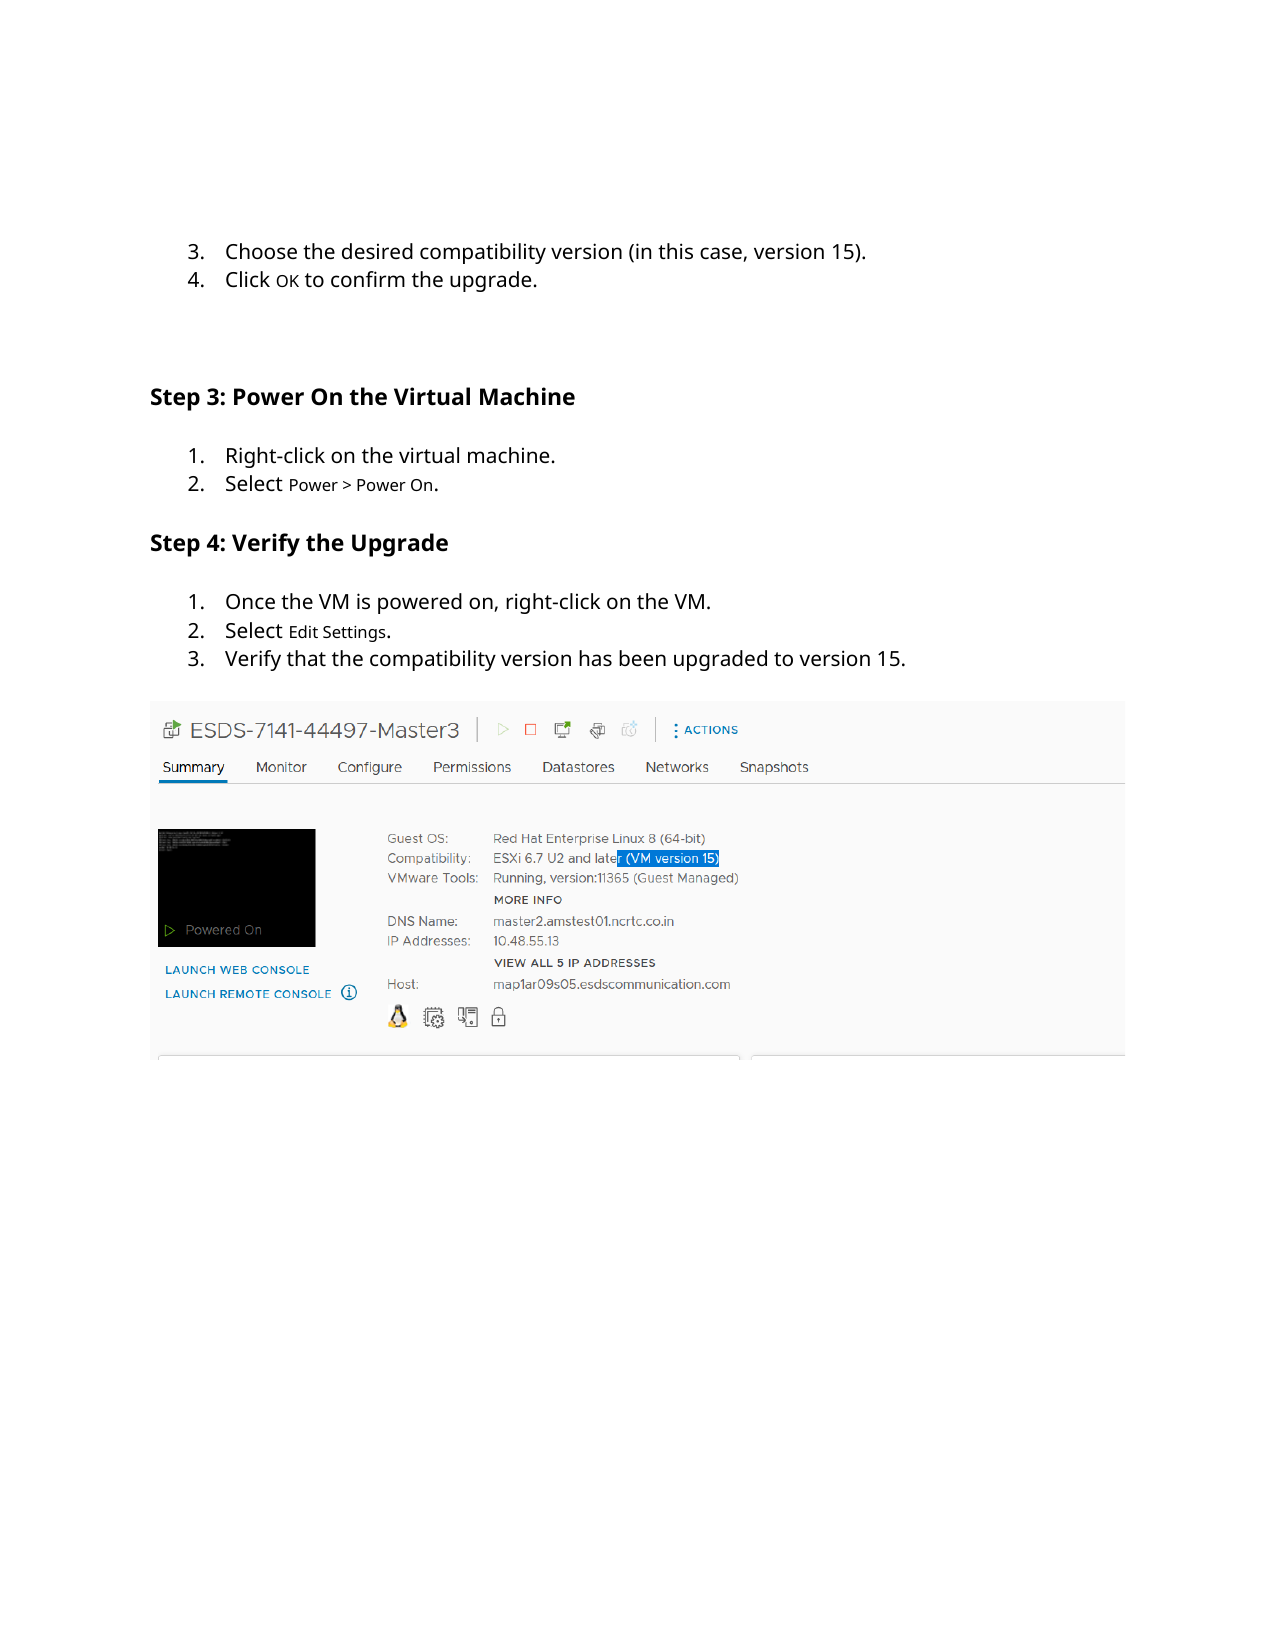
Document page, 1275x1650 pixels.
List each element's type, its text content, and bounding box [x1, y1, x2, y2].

list Click OK to confirm the upgrade. [187, 265, 1125, 294]
list Select Power > Power On. [187, 469, 1125, 498]
picture [150, 701, 1125, 1060]
list Once the VM is powered on, right-click on the VM. [187, 587, 1125, 616]
list Verify that the compatibility version has been upgraded to version 15. [187, 644, 1125, 673]
list Select Edit Settings. [187, 616, 1125, 644]
list Right-click on the virtual machine. [187, 441, 1125, 469]
text Step 4: Verify the Upgrade [150, 527, 1125, 558]
text Step 3: Power On the Virtual Machine [150, 380, 1125, 412]
list Choose the desired compatibility version (in this case, version 15). [187, 237, 1125, 265]
